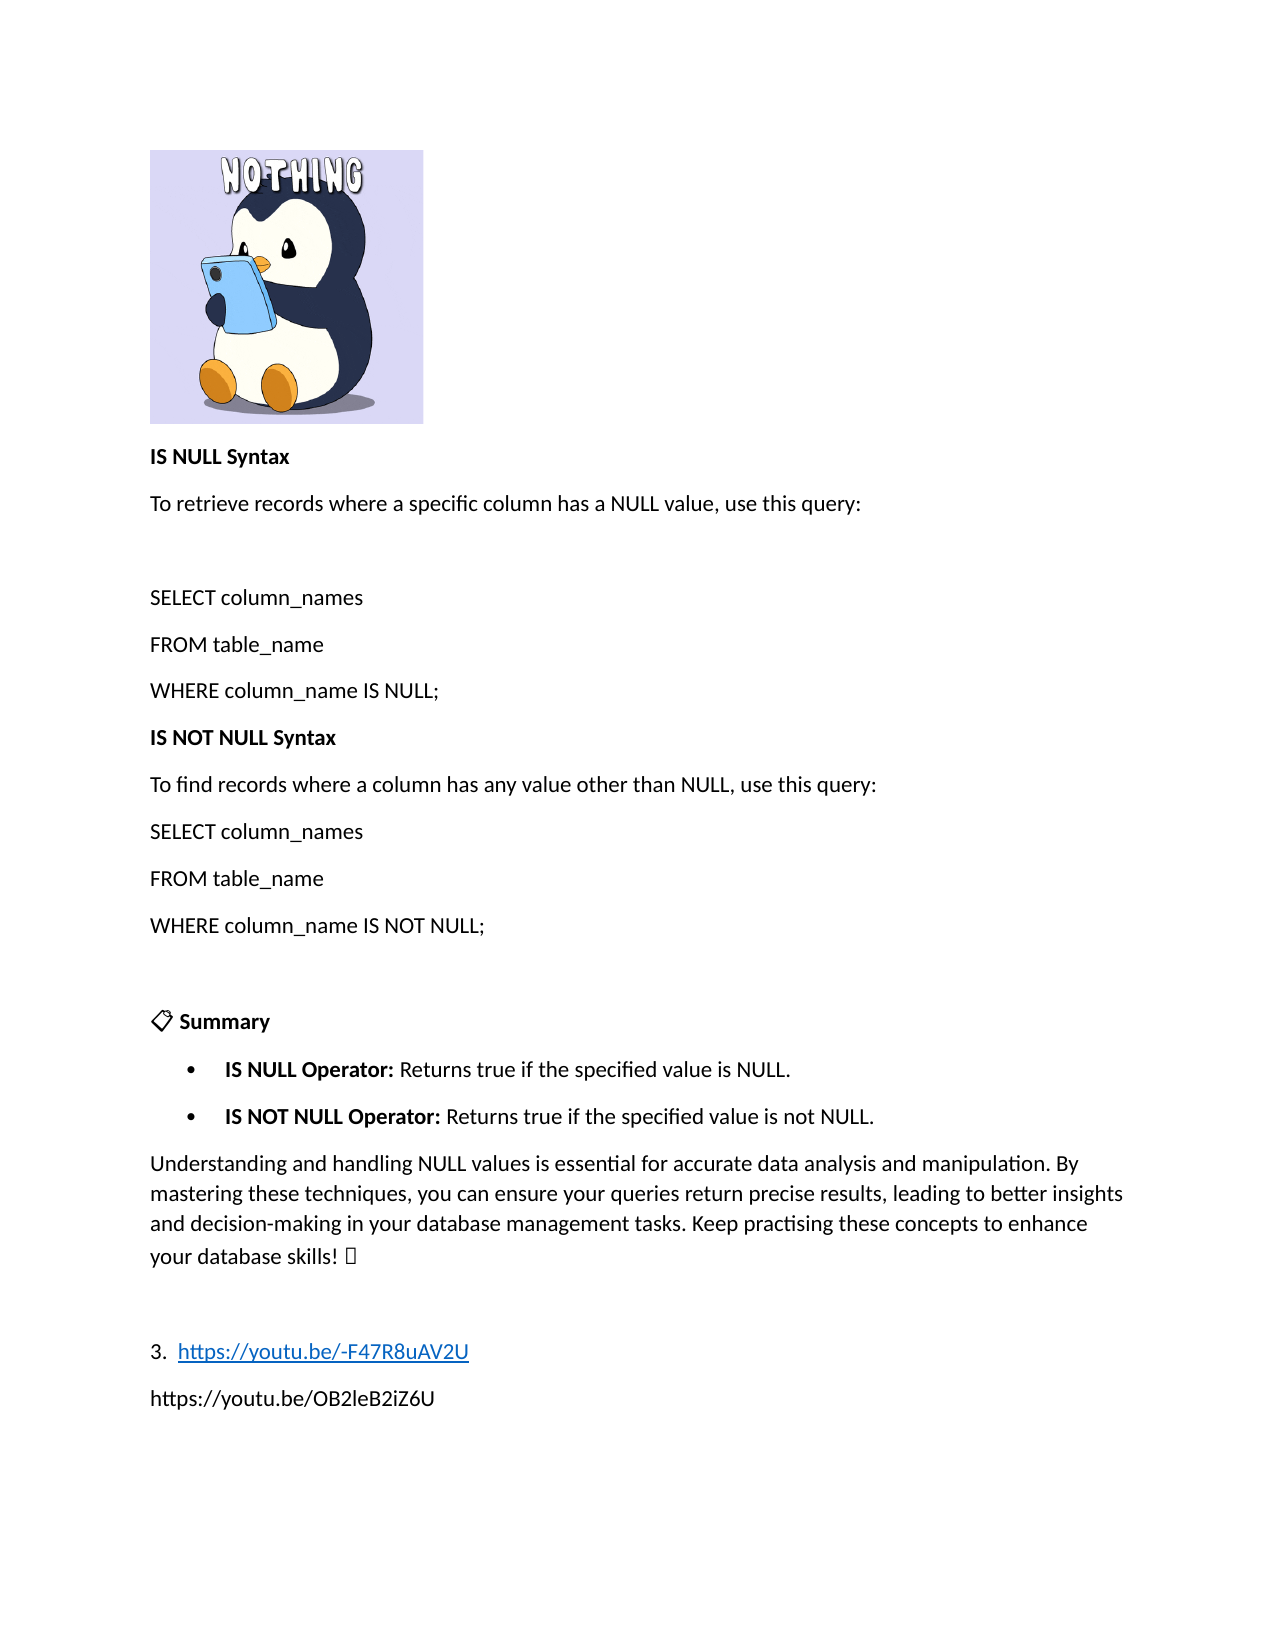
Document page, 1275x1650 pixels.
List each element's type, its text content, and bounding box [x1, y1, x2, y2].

text Understanding and handling NULL values is essential for accurate data analysis and manipulation. By mastering these techniques, you can ensure your queries return precise results, leading to better insights and decision-making in your database management tasks. Keep practising these concepts to enhance your database skills! 🌟 [150, 1149, 1125, 1271]
text To find records where a column has any value other than NULL, use this query: [150, 770, 1125, 798]
text SELECT column_names [150, 817, 1125, 845]
text IS NULL Syntax [150, 442, 1125, 470]
text FROM table_name [150, 630, 1125, 658]
picture [150, 150, 424, 424]
list IS NOT NULL Operator: Returns true if the specified value is not NULL. [187, 1102, 1125, 1130]
text To retrieve records where a specific column has a NULL value, use this query: [150, 489, 1125, 517]
text SELECT column_names [150, 583, 1125, 611]
text 3. https://youtu.be/-F47R8uAV2U [150, 1337, 1125, 1365]
list IS NULL Operator: Returns true if the specified value is NULL. [187, 1055, 1125, 1083]
text 📋 Summary [150, 1005, 1125, 1036]
text https://youtu.be/OB2leB2iZ6U [150, 1384, 1125, 1412]
text WHERE column_name IS NULL; [150, 677, 1125, 705]
text WHERE column_name IS NOT NULL; [150, 911, 1125, 939]
text IS NOT NULL Syntax [150, 723, 1125, 752]
text FROM table_name [150, 864, 1125, 892]
